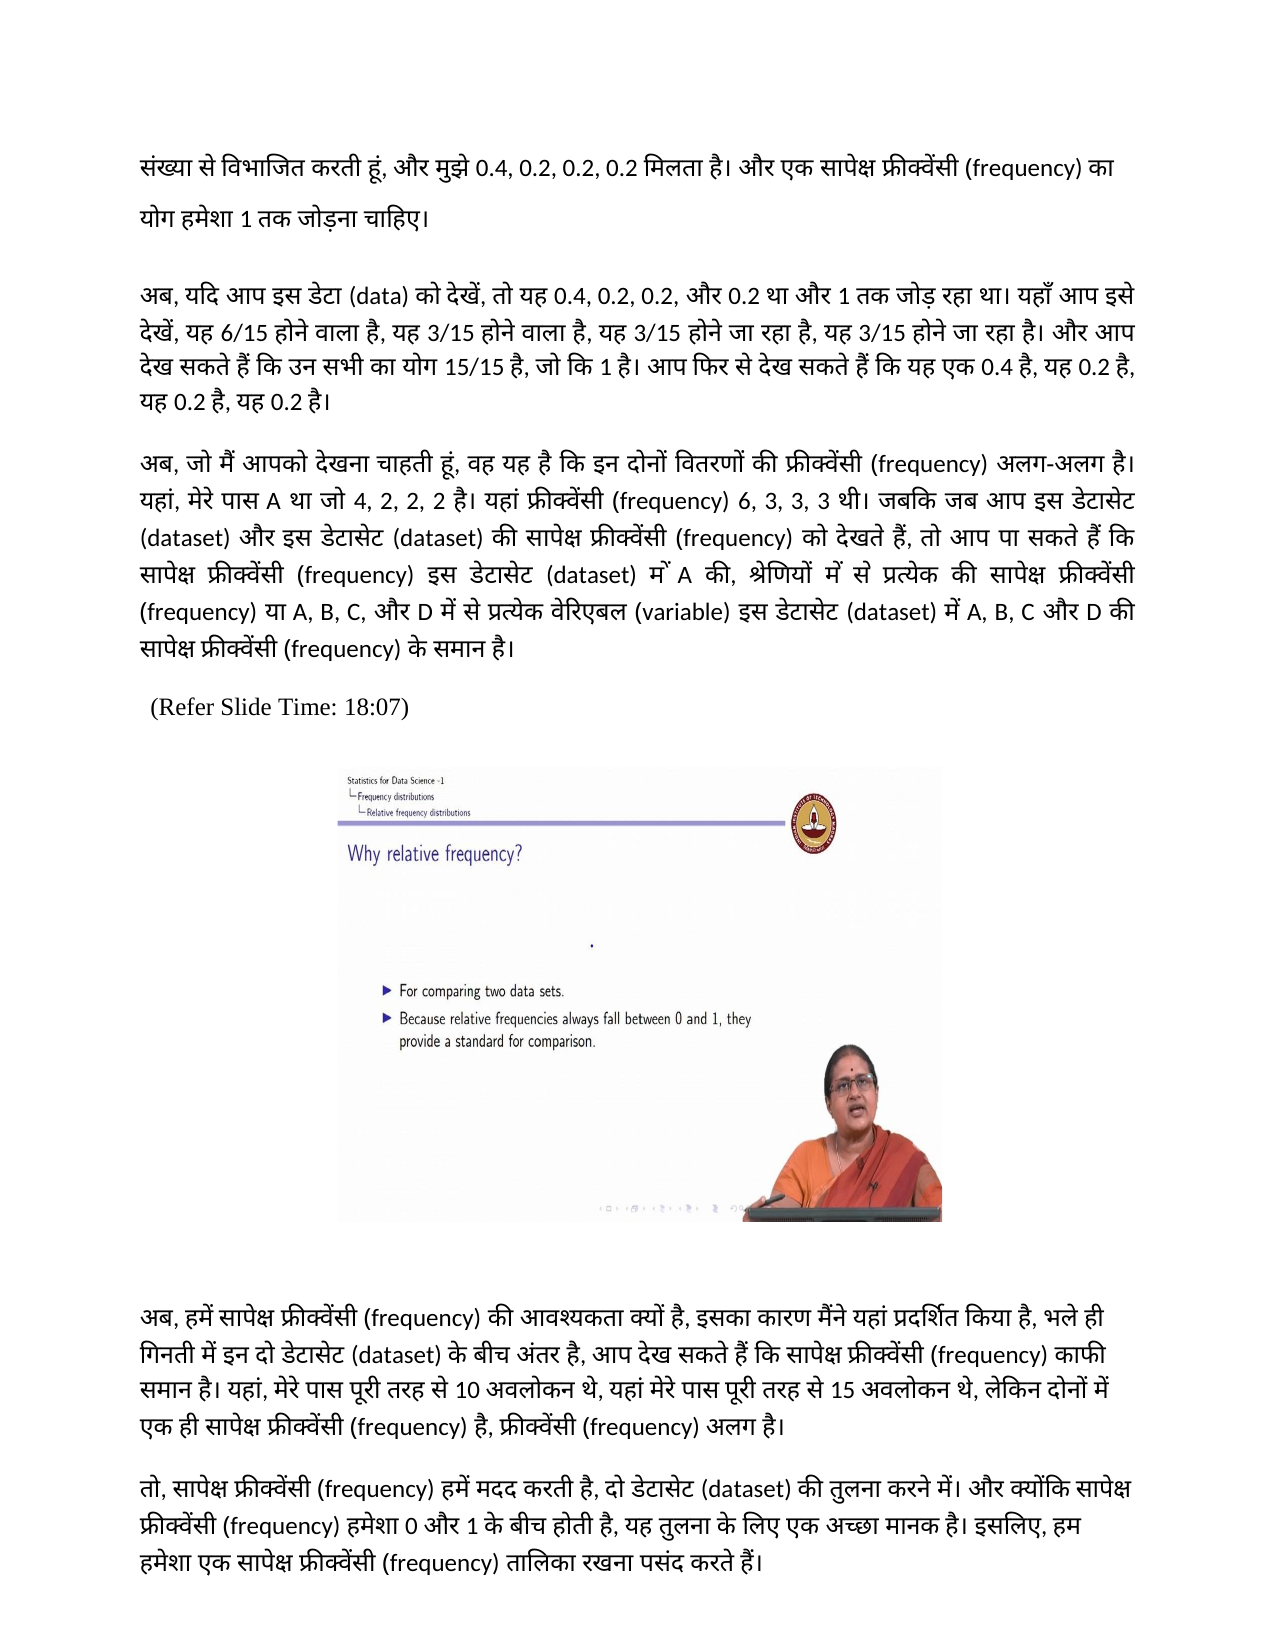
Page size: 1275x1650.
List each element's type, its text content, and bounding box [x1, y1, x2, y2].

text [139, 150, 1135, 238]
text तो, सापेक्ष फ्रीक्वेंसी (frequency) हमें मदद करती है, दो डेटासेट (dataset) की तुलना करने में। और क्योंकि सापेक्ष फ्रीक्वेंसी (frequency) हमेशा 0 और 1 के बीच होती है, यह तुलना के लिए एक अच्छा मानक है। इसलिए, हम हमेशा एक सापेक्ष फ्रीक्वेंसी (frequency) तालिका रखना पसंद करते हैं। [139, 1470, 1135, 1581]
text अब, हमें सापेक्ष फ्रीक्वेंसी (frequency) की आवश्यकता क्यों है, इसका कारण मैंने यहां प्रदर्शित किया है, भले ही गिनती में इन दो डेटासेट (dataset) के बीच अंतर है, आप देख सकते हैं कि सापेक्ष फ्रीक्वेंसी (frequency) काफी समान है। यहां, मेरे पास पूरी तरह से 10 अवलोकन थे, यहां मेरे पास पूरी तरह से 15 अवलोकन थे, लेकिन दोनों में एक ही सापेक्ष फ्रीक्वेंसी (frequency) है, फ्रीक्वेंसी (frequency) अलग है। [139, 1300, 1135, 1445]
text अब, जो मैं आपको देखना चाहती हूं, वह यह है कि इन दोनों वितरणों की फ्रीक्वेंसी (frequency) अलग-अलग है। यहां, मेरे पास A था जो 4, 2, 2, 2 है। यहां फ्रीक्वेंसी (frequency) 6, 3, 3, 3 थी। जबकि जब आप इस डेटासेट (dataset) और इस डेटासेट (dataset) की सापेक्ष फ्रीक्वेंसी (frequency) को देखते हैं, तो आप पा सकते हैं कि सापेक्ष फ्रीक्वेंसी (frequency) इस डेटासेट (dataset) में A की, श्रेणियों में से प्रत्येक की सापेक्ष फ्रीक्वेंसी (frequency) या A, B, C, और D में से प्रत्येक वेरिएबल (variable) इस डेटासेट (dataset) में A, B, C और D की सापेक्ष फ्रीक्वेंसी (frequency) के समान है। [139, 445, 1135, 667]
text (Refer Slide Time: 18:07) [150, 692, 1135, 721]
text अब, यदि आप इस डेटा (data) को देखें, तो यह 0.4, 0.2, 0.2, और 0.2 था और 1 तक जोड़ रहा था। यहाँ आप इसे देखें, यह 6/15 होने वाला है, यह 3/15 होने वाला है, यह 3/15 होने जा रहा है, यह 3/15 होने जा रहा है। और आप देख सकते हैं कि उन सभी का योग 15/15 है, जो कि 1 है। आप फिर से देख सकते हैं कि यह एक 0.4 है, यह 0.2 है, यह 0.2 है, यह 0.2 है। [139, 280, 1135, 420]
picture [337, 767, 943, 1222]
